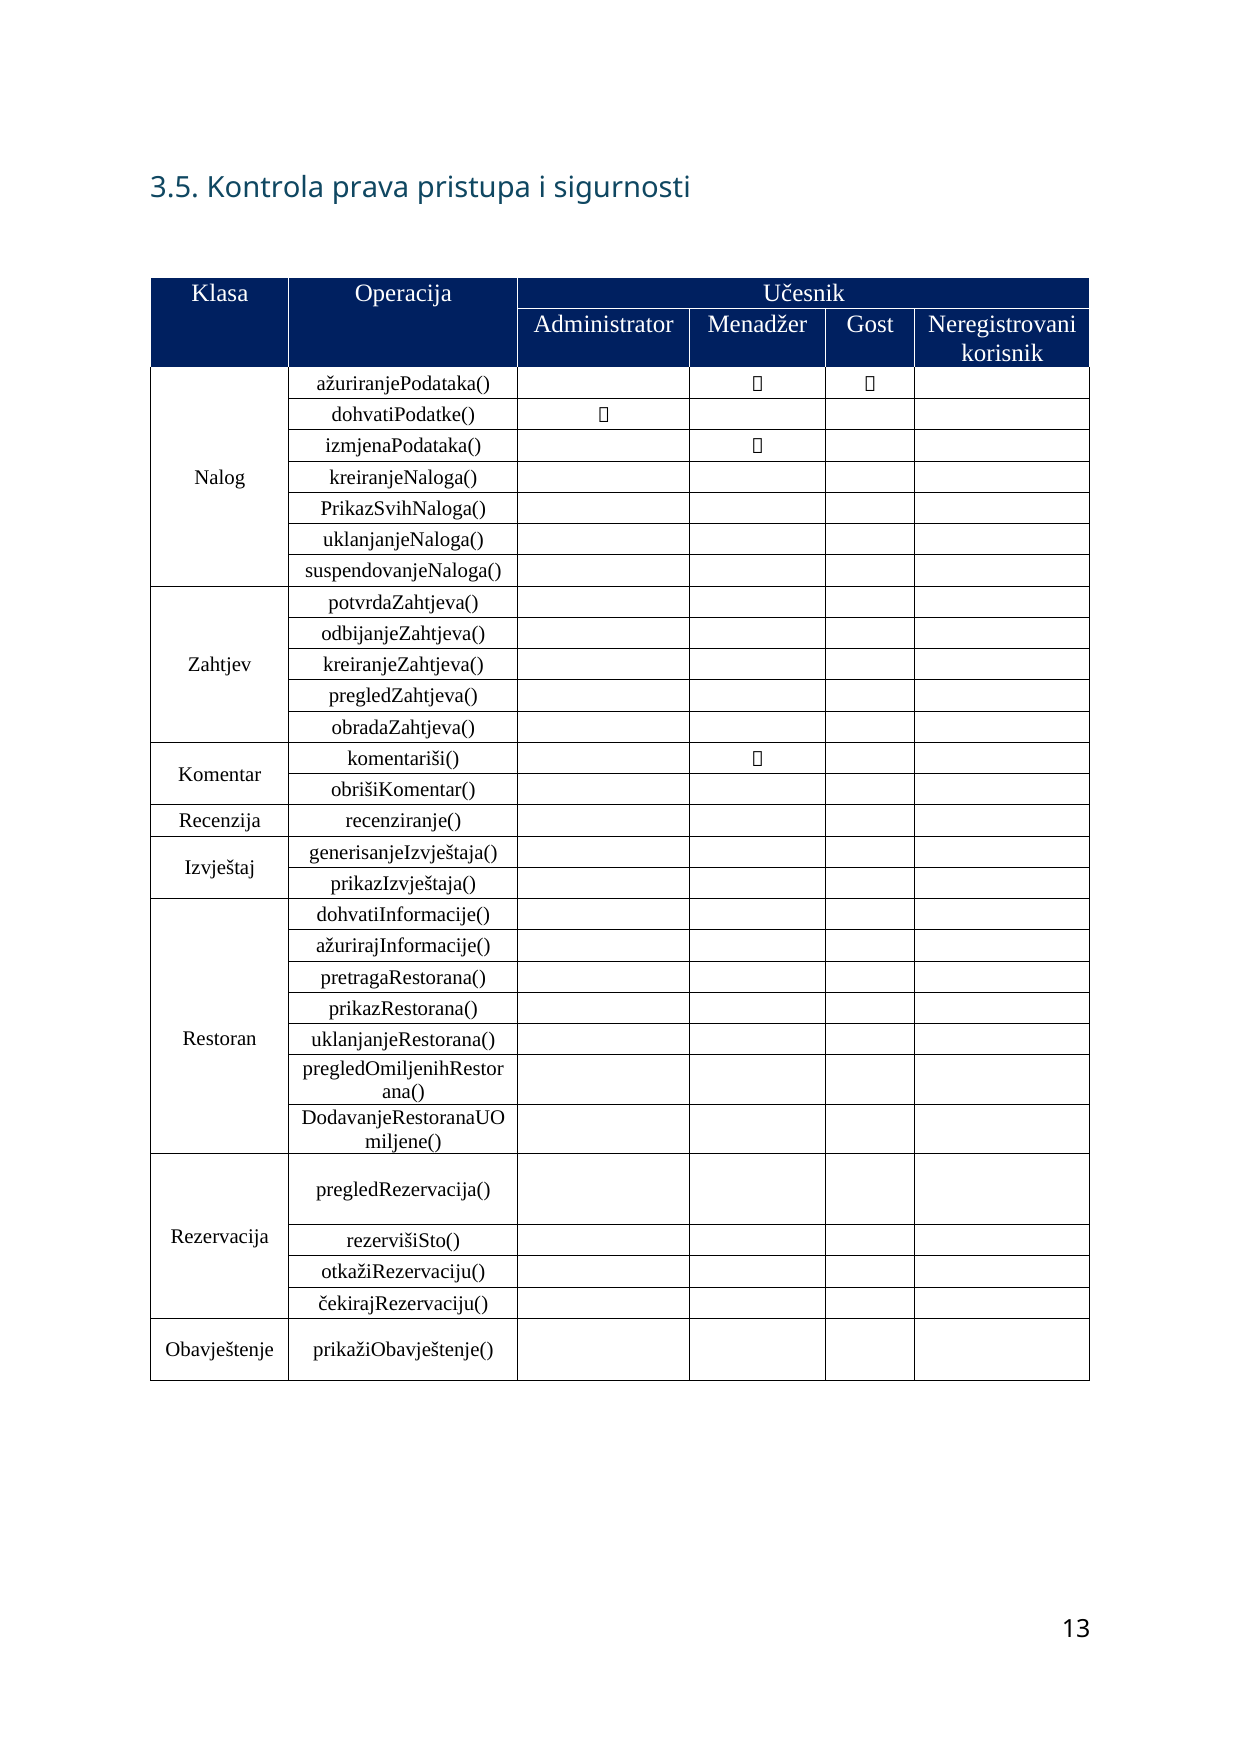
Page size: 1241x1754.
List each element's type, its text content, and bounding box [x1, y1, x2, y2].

table_cell ✅ [518, 618, 689, 648]
table_cell [690, 1319, 825, 1380]
table_cell [826, 680, 914, 711]
table_cell ✅ [518, 368, 689, 398]
table_cell Recenzija [151, 805, 288, 836]
table_cell [826, 1256, 914, 1287]
table_cell ✅ [518, 587, 689, 617]
table_cell [915, 587, 1089, 617]
table_cell [690, 1024, 825, 1054]
table_cell obrišiKomentar() [289, 774, 517, 804]
table_cell pregledZahtjeva() [289, 680, 517, 711]
table_cell [915, 680, 1089, 711]
table_cell ✅ [826, 1055, 914, 1103]
table_cell [915, 399, 1089, 429]
table_cell ✅ [690, 899, 825, 929]
table_cell ažuriranjePodataka() [289, 368, 517, 398]
table_cell [915, 930, 1089, 961]
table_cell uklanjanjeRestorana() [289, 1024, 517, 1054]
table_cell ✅ [518, 774, 689, 804]
table_cell [690, 1055, 825, 1103]
table_cell [826, 649, 914, 679]
table_cell [915, 899, 1089, 929]
table_cell obradaZahtjeva() [289, 712, 517, 742]
table_cell ✅ [690, 837, 825, 867]
table_cell [915, 743, 1089, 773]
table_cell ✅ [518, 493, 689, 523]
table_cell [826, 930, 914, 961]
table_cell [690, 524, 825, 554]
table_cell [518, 1055, 689, 1103]
table_cell ✅ [518, 680, 689, 711]
table_cell PrikazSvihNaloga() [289, 493, 517, 523]
table_cell [826, 462, 914, 492]
table_cell ✅ [518, 712, 689, 742]
table_cell [518, 899, 689, 929]
table_cell [518, 649, 689, 679]
table_cell Nalog [151, 368, 288, 586]
table_cell kreiranjeNaloga() [289, 462, 517, 492]
table_cell [915, 1256, 1089, 1287]
table_cell Restoran [151, 899, 288, 1153]
table_cell prikazRestorana() [289, 993, 517, 1023]
table_cell [826, 837, 914, 867]
table_cell [826, 493, 914, 523]
table_cell [826, 555, 914, 586]
table_cell prikazIzvještaja() [289, 868, 517, 898]
table_cell [518, 1256, 689, 1287]
table_cell [826, 899, 914, 929]
table_cell Gost [826, 309, 914, 367]
table_cell ✅ [915, 462, 1089, 492]
table_cell pregledRezervacija() [289, 1154, 517, 1224]
table_cell DodavanjeRestoranaUOmiljene() [289, 1105, 517, 1153]
table_cell dohvatiInformacije() [289, 899, 517, 929]
table_cell [690, 493, 825, 523]
table_cell [518, 1225, 689, 1255]
table_cell [690, 555, 825, 586]
table_cell [915, 1319, 1089, 1380]
table_cell ✅ [826, 1154, 914, 1224]
table_cell [915, 555, 1089, 586]
table_cell ✅ [690, 1288, 825, 1318]
table_cell ✅ [690, 1256, 825, 1287]
table_cell [690, 680, 825, 711]
table_cell Izvještaj [151, 837, 288, 898]
table_cell [915, 1105, 1089, 1153]
table_cell [915, 774, 1089, 804]
table_cell [690, 805, 825, 836]
table_cell [915, 805, 1089, 836]
subtitle 3.5. Kontrola prava pristupa i sigurnosti [150, 167, 1090, 206]
table_cell ✅ [826, 774, 914, 804]
table_cell ✅ [518, 993, 689, 1023]
table_cell potvrdaZahtjeva() [289, 587, 517, 617]
table_cell [915, 1288, 1089, 1318]
table_cell ✅ [690, 649, 825, 679]
table_cell [690, 774, 825, 804]
table_cell ✅ [690, 743, 825, 773]
table_cell ✅ [518, 1024, 689, 1054]
table_cell ✅ [826, 962, 914, 992]
table_cell [518, 1319, 689, 1380]
table_cell pregledOmiljenihRestorana() [289, 1055, 517, 1103]
table_cell [518, 462, 689, 492]
table_cell ✅ [826, 743, 914, 773]
table_cell [826, 618, 914, 648]
table_header Učesnik [518, 278, 1089, 308]
table_cell ✅ [518, 399, 689, 429]
table_cell Komentar [151, 743, 288, 804]
table_cell ✅ [518, 524, 689, 554]
table_cell [518, 805, 689, 836]
table_cell [915, 493, 1089, 523]
table_cell ✅ [826, 430, 914, 461]
table_cell ✅ [826, 368, 914, 398]
table_cell ✅ [690, 962, 825, 992]
table_cell [518, 1288, 689, 1318]
table_cell [518, 837, 689, 867]
table_cell generisanjeIzvještaja() [289, 837, 517, 867]
table_cell ✅ [826, 993, 914, 1023]
table_cell [518, 930, 689, 961]
table_cell Rezervacija [151, 1154, 288, 1318]
table_cell kreiranjeZahtjeva() [289, 649, 517, 679]
table_cell ✅ [518, 555, 689, 586]
table_cell [690, 618, 825, 648]
table_cell [826, 1288, 914, 1318]
table_cell suspendovanjeNaloga() [289, 555, 517, 586]
table_cell [690, 1105, 825, 1153]
table_cell prikažiObavještenje() [289, 1319, 517, 1380]
table_cell ✅ [826, 1105, 914, 1153]
table_cell Neregistrovani korisnik [915, 309, 1089, 367]
table_cell [915, 430, 1089, 461]
table_header Klasa [151, 278, 288, 367]
table_cell rezervišiSto() [289, 1225, 517, 1255]
table_cell [915, 368, 1089, 398]
table_cell [915, 868, 1089, 898]
table_cell [915, 1154, 1089, 1224]
table_cell [518, 1154, 689, 1224]
table_cell dohvatiPodatke() [289, 399, 517, 429]
table_cell ✅ [690, 868, 825, 898]
table_cell izmjenaPodataka() [289, 430, 517, 461]
table_cell [915, 837, 1089, 867]
table_cell [915, 649, 1089, 679]
table_cell ✅ [690, 399, 825, 429]
table_cell [915, 1024, 1089, 1054]
table_cell [690, 712, 825, 742]
table_cell ✅ [518, 430, 689, 461]
table_cell [826, 712, 914, 742]
table_cell [826, 587, 914, 617]
table_cell ✅ [518, 962, 689, 992]
table_cell Zahtjev [151, 587, 288, 742]
table_cell ✅ [826, 1225, 914, 1255]
table_cell komentariši() [289, 743, 517, 773]
table_cell ✅ [826, 1319, 914, 1380]
table_cell [826, 1024, 914, 1054]
table_cell ✅ [690, 430, 825, 461]
table_cell ✅ [915, 962, 1089, 992]
table_cell ✅ [690, 993, 825, 1023]
table_cell odbijanjeZahtjeva() [289, 618, 517, 648]
table_cell čekirajRezervaciju() [289, 1288, 517, 1318]
table_cell [518, 868, 689, 898]
table_cell [915, 1225, 1089, 1255]
table_cell ✅ [826, 805, 914, 836]
table_cell Obavještenje [151, 1319, 288, 1380]
table_cell ✅ [690, 1154, 825, 1224]
table_cell [826, 524, 914, 554]
table_cell [690, 1225, 825, 1255]
table_cell [518, 1105, 689, 1153]
table_cell [915, 524, 1089, 554]
table_cell otkažiRezervaciju() [289, 1256, 517, 1287]
table_cell pretragaRestorana() [289, 962, 517, 992]
table_cell [518, 743, 689, 773]
table_header Operacija [289, 278, 517, 367]
table_cell [690, 462, 825, 492]
table_cell ✅ [915, 993, 1089, 1023]
table_cell Administrator [518, 309, 689, 367]
table_cell [915, 712, 1089, 742]
table_cell [915, 1055, 1089, 1103]
table_cell ažurirajInformacije() [289, 930, 517, 961]
table_cell [915, 618, 1089, 648]
table_cell [826, 868, 914, 898]
table_cell uklanjanjeNaloga() [289, 524, 517, 554]
table_cell ✅ [690, 930, 825, 961]
table_cell ✅ [690, 368, 825, 398]
table_cell [690, 587, 825, 617]
table_cell Menadžer [690, 309, 825, 367]
table_cell ✅ [826, 399, 914, 429]
table_cell recenziranje() [289, 805, 517, 836]
